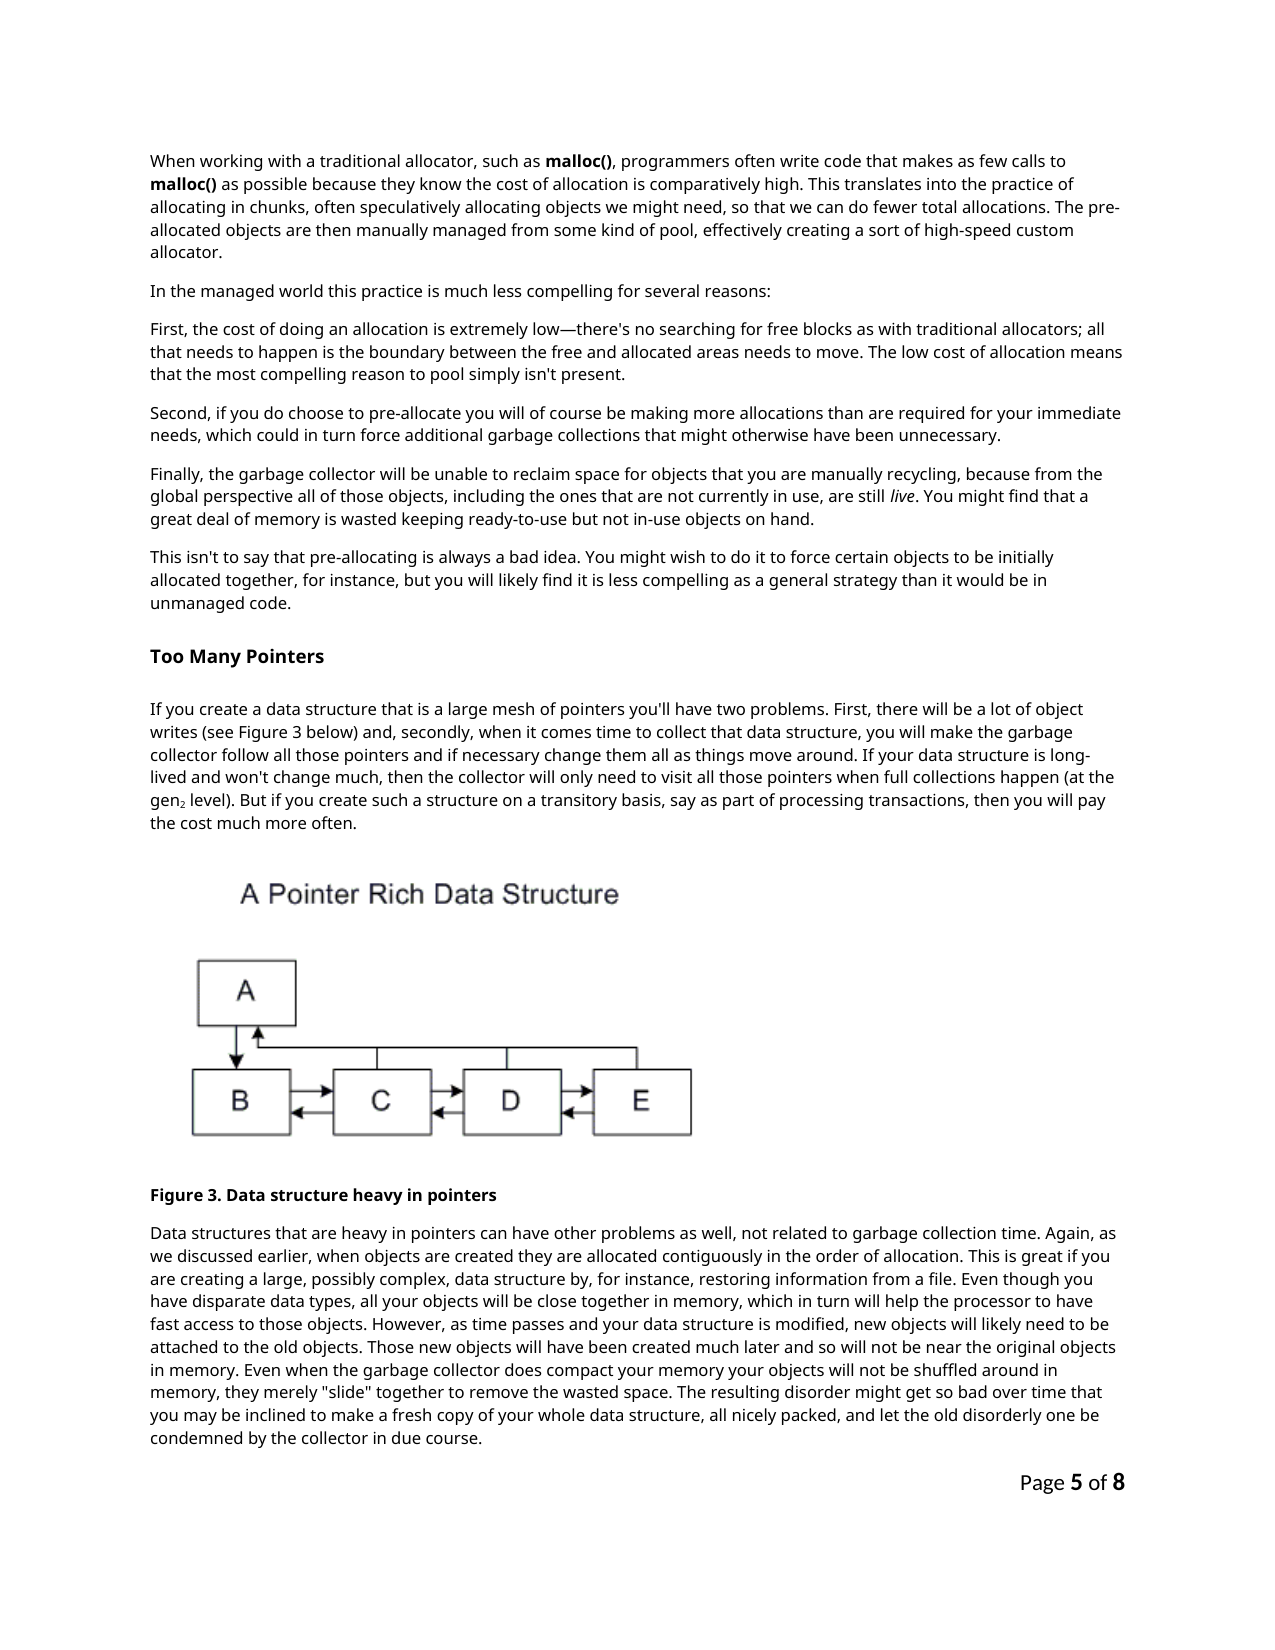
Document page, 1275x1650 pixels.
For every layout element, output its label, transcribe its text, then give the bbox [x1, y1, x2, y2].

text Figure 3. Data structure heavy in pointers [150, 1183, 1125, 1206]
text Second, if you do choose to pre-allocate you will of course be making more allocations than are required for your immediate needs, which could in turn force additional garbage collections that might otherwise have been unnecessary. [150, 401, 1125, 447]
text Finally, the garbage collector will be unable to reclaim space for objects that you are manually recycling, because from the global perspective all of those objects, including the ones that are not currently in use, are still live. You might find that a great deal of memory is wasted keeping ready-to-use but not in-use objects on hand. [150, 462, 1125, 530]
text This isn't to say that pre-allocating is always a bad idea. You might wish to do it to force certain objects to be initially allocated together, for instance, but you will likely find it is less compelling as a general strategy than it would be in unmanaged code. [150, 546, 1125, 614]
text First, the cost of doing an allocation is extremely low—there's no searching for free blocks as with traditional allocators; all that needs to happen is the boundary between the free and allocated areas needs to move. The low cost of allocation means that the most compelling reason to pool simply isn't present. [150, 317, 1125, 386]
text Data structures that are heavy in pointers can have other problems as well, not related to garbage collection time. Again, as we discussed earlier, when objects are created they are allocated contiguously in the order of allocation. This is great if you are creating a large, possibly complex, data structure by, for instance, restoring information from a file. Even though you have disparate data types, all your objects will be close together in memory, which in turn will help the processor to have fast access to those objects. However, as time passes and your data structure is modified, new objects will likely need to be attached to the old objects. Those new objects will have been created much later and so will not be near the original objects in memory. Even when the garbage collector does compact your memory your objects will not be shuffled around in memory, they merely "slide" together to remove the wasted space. The resulting disorder might get so bad over time that you may be inclined to make a fresh copy of your whole data structure, all nicely packed, and let the old disorderly one be condemned by the collector in due course. [150, 1222, 1125, 1449]
text Too Many Pointers [150, 643, 1125, 669]
text If you create a data structure that is a large mesh of pointers you'll have two problems. First, there will be a lot of object writes (see Figure 3 below) and, secondly, when it comes time to collect that data structure, you will make the garbage collector follow all those pointers and if necessary change them all as things move around. If your data structure is long-lived and won't change much, then the collector will only need to visit all those pointers when full collections happen (at the gen2 level). But if you create such a structure on a transitory basis, say as part of processing transactions, then you will pay the cost much more often. [150, 698, 1125, 834]
text When working with a traditional allocator, such as malloc(), programmers often write code that makes as few calls to malloc() as possible because they know the cost of allocation is comparatively high. This translates into the practice of allocating in chunks, often speculatively allocating objects we might need, so that we can do fewer total allocations. The pre-allocated objects are then manually managed from some kind of pool, effectively creating a sort of high-speed custom allocator. [150, 150, 1125, 263]
picture [150, 850, 714, 1168]
text In the managed world this practice is much less compelling for several reasons: [150, 279, 1125, 302]
